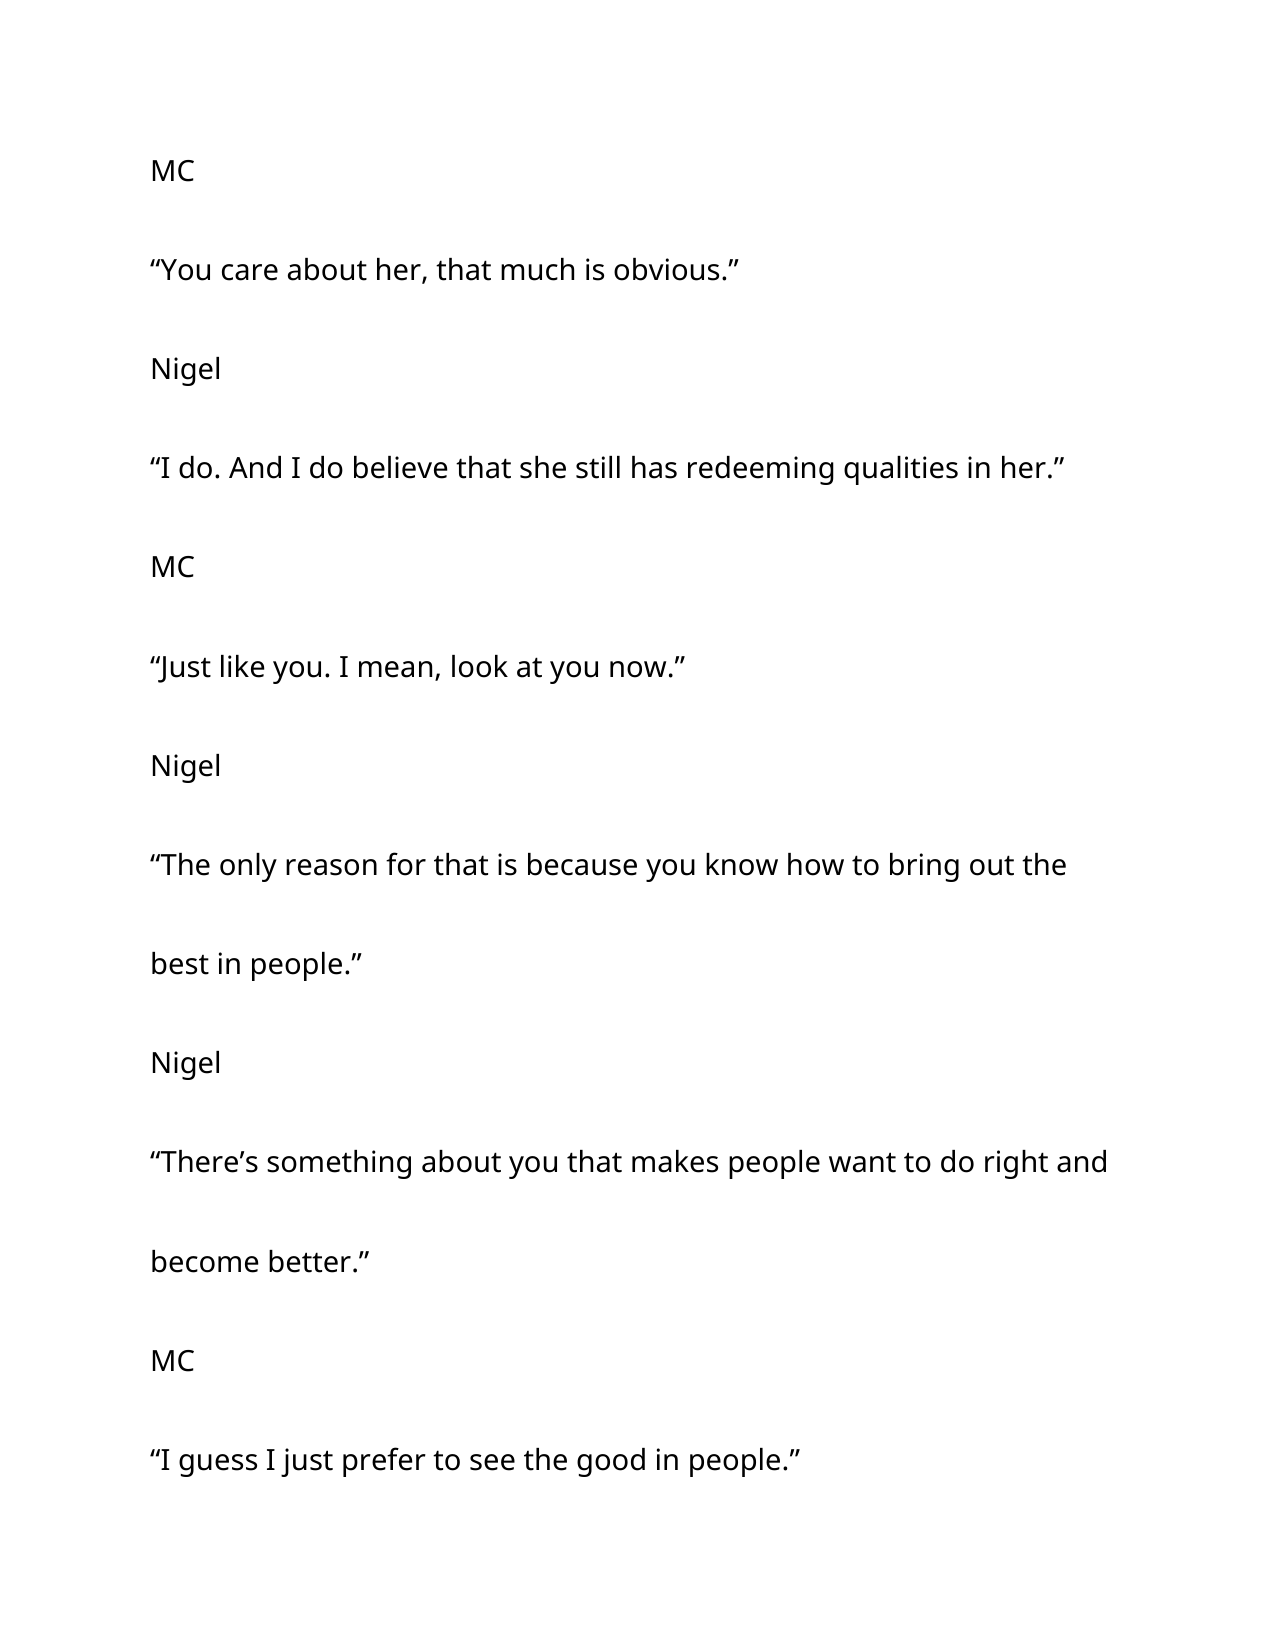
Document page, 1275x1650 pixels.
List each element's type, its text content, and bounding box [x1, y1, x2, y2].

text MC [150, 150, 1125, 190]
text Nigel [150, 745, 1125, 785]
text MC [150, 547, 1125, 586]
text “I guess I just prefer to see the good in people.” [150, 1439, 1125, 1479]
text “The only reason for that is because you know how to bring out the best in people.” [150, 844, 1125, 983]
text “There’s something about you that makes people want to do right and become better.” [150, 1142, 1125, 1281]
text MC [150, 1340, 1125, 1380]
text Nigel [150, 348, 1125, 388]
text Nigel [150, 1042, 1125, 1082]
text “I do. And I do believe that she still has redeeming qualities in her.” [150, 447, 1125, 487]
text “You care about her, that much is obvious.” [150, 249, 1125, 289]
text “Just like you. I mean, look at you now.” [150, 646, 1125, 686]
